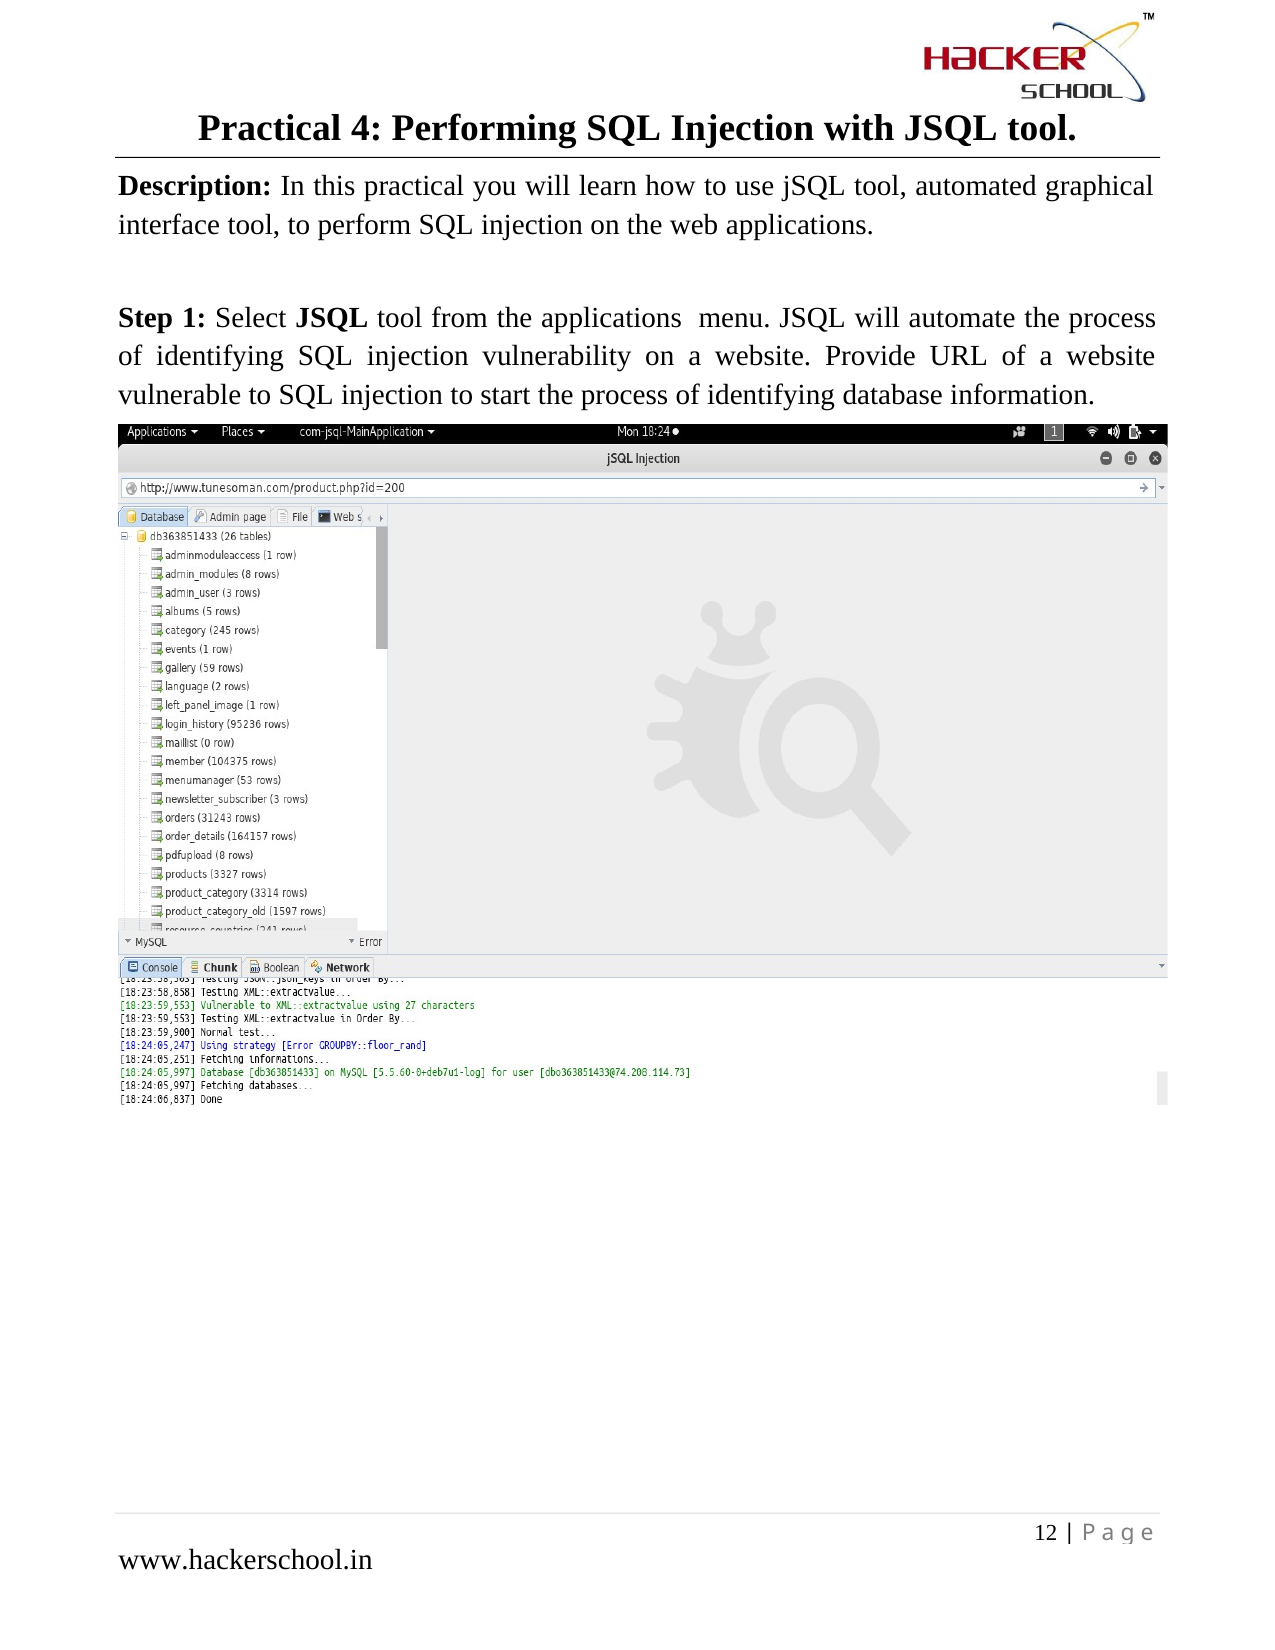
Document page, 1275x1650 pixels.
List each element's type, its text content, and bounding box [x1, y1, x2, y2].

text Step 1: Select JSQL tool from the applications menu. JSQL will automate the process of identifying SQL injection vulnerability on a website. Provide URL of a website vulnerable to SQL injection to start the process of identifying database information. [118, 300, 1157, 411]
text Description: In this practical you will learn how to use jSQL tool, automated graphical interface tool, to perform SQL injection on the web applications. [118, 154, 1156, 241]
subtitle Practical 4: Performing SQL Injection with JSQL tool. [107, 105, 1167, 148]
picture [118, 424, 1168, 1105]
picture [921, 11, 1155, 104]
